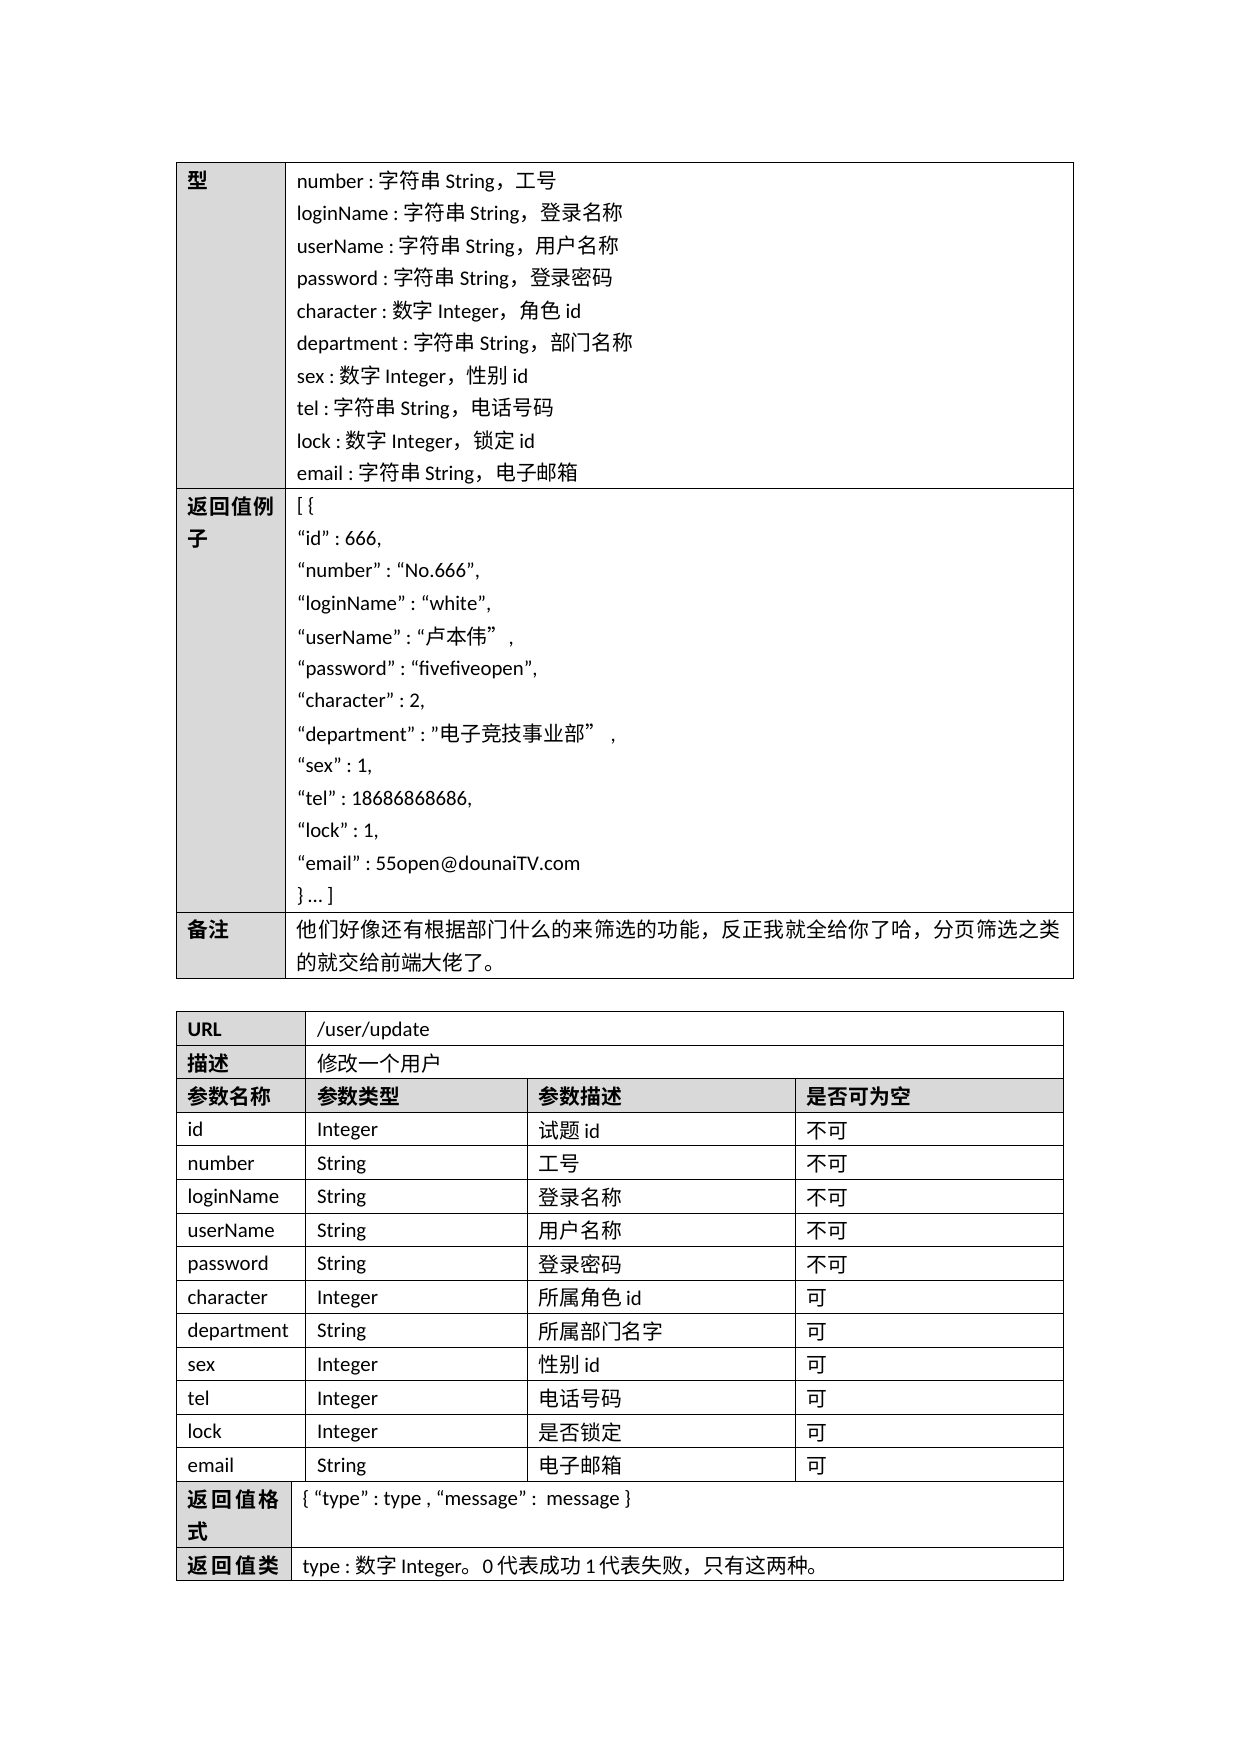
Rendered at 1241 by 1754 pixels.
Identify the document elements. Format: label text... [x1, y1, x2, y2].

table_cell 参数描述 [528, 1079, 795, 1112]
table_cell String [306, 1214, 527, 1246]
table_cell lock [177, 1415, 305, 1447]
table_cell 不可 [796, 1146, 1063, 1179]
table_cell 不可 [796, 1247, 1063, 1279]
table_cell 备注 [177, 913, 285, 978]
table_cell 不可 [796, 1113, 1063, 1145]
table_cell 电话号码 [528, 1381, 795, 1414]
table_cell Integer [306, 1281, 527, 1313]
table_cell 不可 [796, 1214, 1063, 1246]
table_cell Integer [306, 1381, 527, 1414]
table_cell sex [177, 1348, 305, 1380]
table_cell 是否锁定 [528, 1415, 795, 1447]
table_cell 性别id [528, 1348, 795, 1380]
table_cell department [177, 1314, 305, 1347]
table_cell tel [177, 1381, 305, 1414]
table_cell String [306, 1180, 527, 1212]
table_cell 可 [796, 1314, 1063, 1347]
table_cell 描述 [177, 1046, 305, 1078]
table_cell 所属部门名字 [528, 1314, 795, 1347]
table_cell Integer [306, 1348, 527, 1380]
table_cell 他们好像还有根据部门什么的来筛选的功能，反正我就全给你了哈，分页筛选之类的就交给前端大佬了。 [286, 913, 1073, 978]
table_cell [292, 1548, 1063, 1580]
table_cell 可 [796, 1448, 1063, 1481]
table_cell Integer [306, 1113, 527, 1145]
table_cell id [177, 1113, 305, 1145]
table_cell String [306, 1146, 527, 1179]
table_cell 返回值格式 [177, 1482, 291, 1547]
table_cell 登录密码 [528, 1247, 795, 1279]
table_cell password [177, 1247, 305, 1279]
table_cell 可 [796, 1381, 1063, 1414]
table_cell { “type” : type , “message” : message } [292, 1482, 1063, 1547]
table_cell 返回值类型 [177, 163, 285, 488]
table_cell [286, 163, 1073, 488]
table_cell String [306, 1314, 527, 1347]
table_cell 所属角色id [528, 1281, 795, 1313]
table_cell 可 [796, 1281, 1063, 1313]
table_cell number [177, 1146, 305, 1179]
table_cell 用户名称 [528, 1214, 795, 1246]
table_cell 不可 [796, 1180, 1063, 1212]
table_header URL [177, 1012, 305, 1045]
table_cell String [306, 1247, 527, 1279]
table_cell 电子邮箱 [528, 1448, 795, 1481]
table_cell character [177, 1281, 305, 1313]
table_header /user/update [306, 1012, 1063, 1045]
table_cell 可 [796, 1348, 1063, 1380]
table_cell 修改一个用户 [306, 1046, 1063, 1078]
table_cell Integer [306, 1415, 527, 1447]
table_cell userName [177, 1214, 305, 1246]
table_cell 返回值类型 [177, 1548, 291, 1580]
table_cell 返回值例子 [177, 489, 285, 912]
table_cell String [306, 1448, 527, 1481]
table_cell 工号 [528, 1146, 795, 1179]
table_cell 登录名称 [528, 1180, 795, 1212]
table_cell 参数名称 [177, 1079, 305, 1112]
table_cell 参数类型 [306, 1079, 527, 1112]
table_cell loginName [177, 1180, 305, 1212]
table_cell 可 [796, 1415, 1063, 1447]
table_cell [ { “id” : 666, “number” : “No.666”, “loginName” : “white”, “userName” : “卢本伟”, “password” : “fivefiveopen”, “character” : 2, “department” : ”电子竞技事业部” , “sex” : 1, “tel” : 18686868686, “lock” : 1, “email” : 55open@dounaiTV.com } … ] [286, 489, 1073, 912]
table_cell email [177, 1448, 305, 1481]
table_cell 是否可为空 [796, 1079, 1063, 1112]
table_cell 试题id [528, 1113, 795, 1145]
